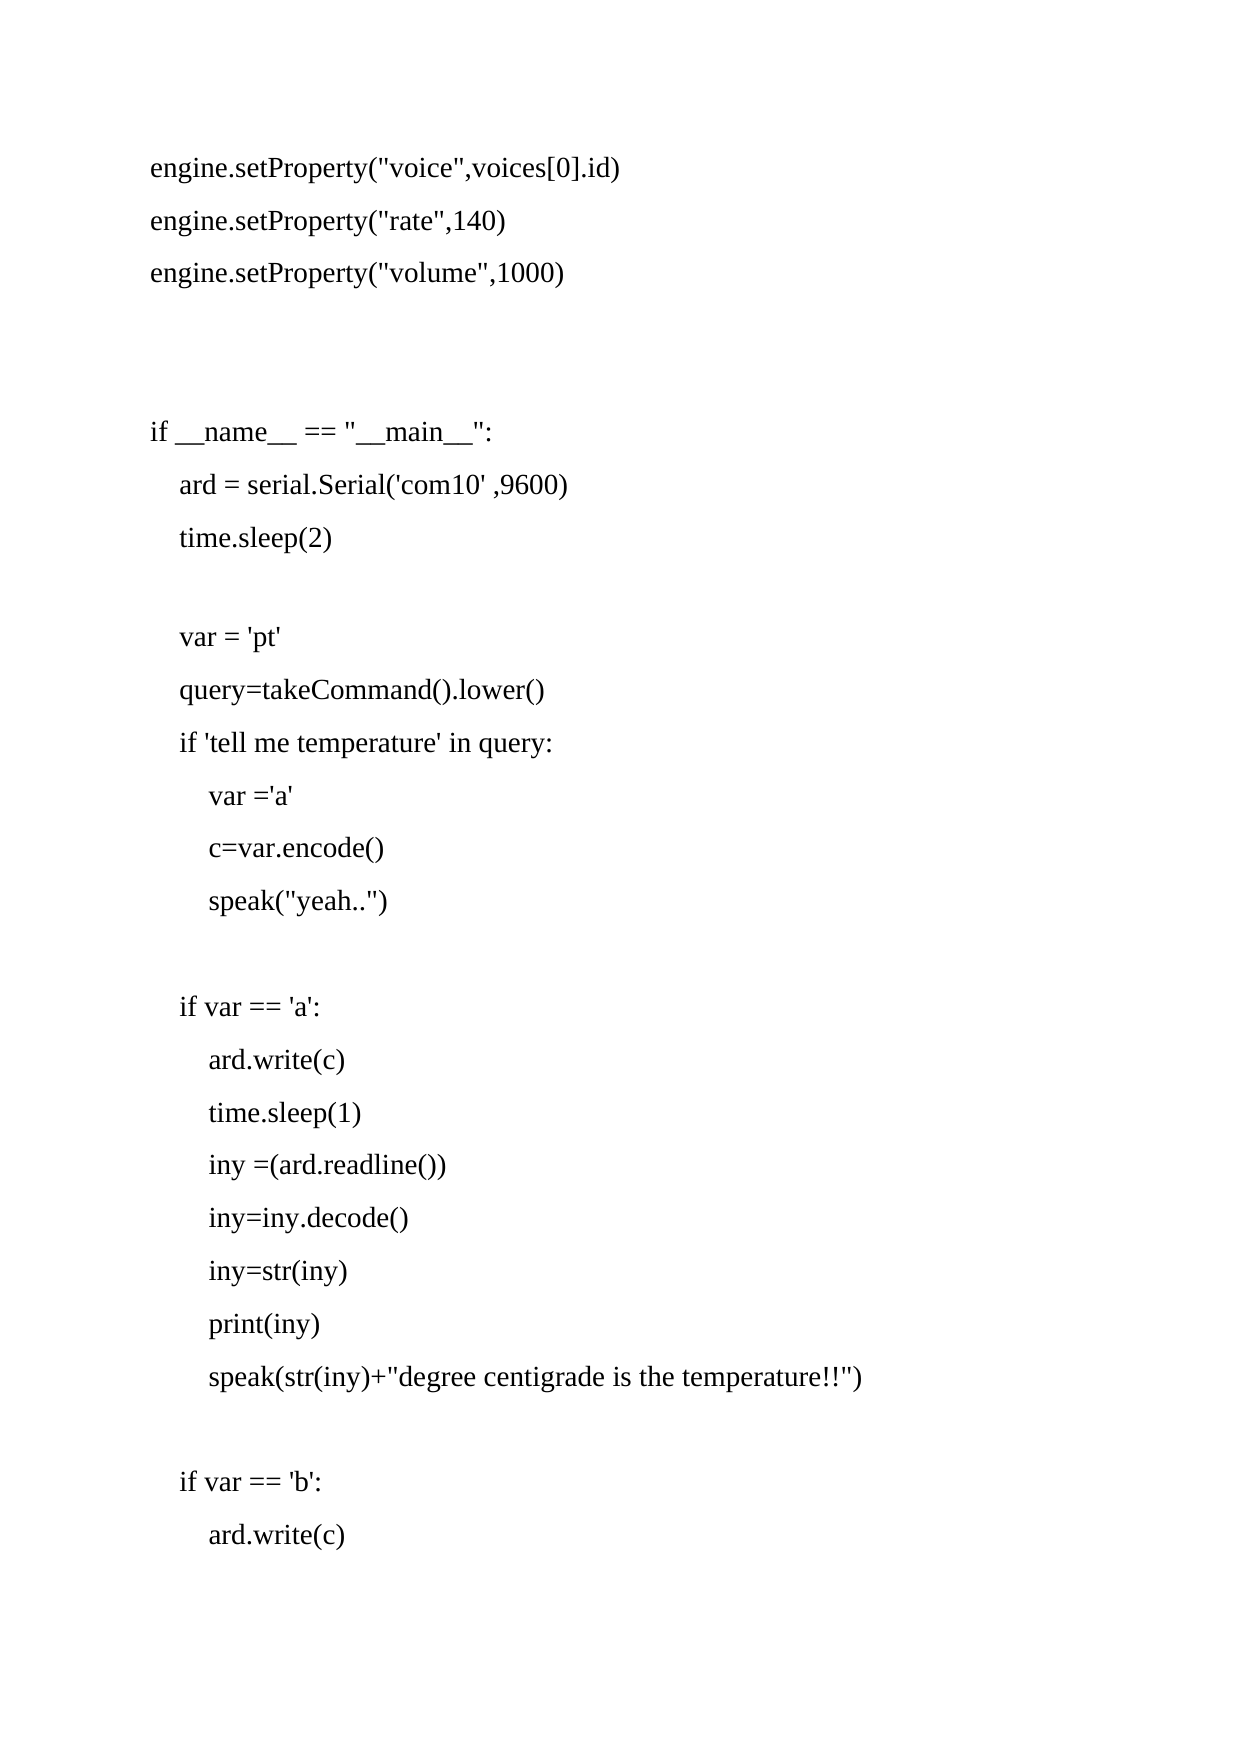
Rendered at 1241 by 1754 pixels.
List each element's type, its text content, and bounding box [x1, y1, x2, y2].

text if var == 'b': [150, 1464, 1090, 1498]
text c=var.encode() [150, 831, 1090, 864]
text ard.write(c) [150, 1042, 1090, 1075]
text if __name__ == "__main__": [150, 414, 1090, 448]
text ard = serial.Serial('com10' ,9600) [150, 467, 1090, 500]
text iny=iny.decode() [150, 1200, 1090, 1234]
text var = 'pt' [150, 619, 1090, 653]
text engine.setProperty("volume",1000) [150, 256, 1090, 289]
text ard.write(c) [150, 1517, 1090, 1551]
text if 'tell me temperature' in query: [150, 725, 1090, 758]
text var ='a' [150, 778, 1090, 811]
text iny =(ard.readline()) [150, 1147, 1090, 1181]
text query=takeCommand().lower() [150, 672, 1090, 706]
text if var == 'a': [150, 989, 1090, 1023]
text print(iny) [150, 1306, 1090, 1339]
text time.sleep(1) [150, 1095, 1090, 1128]
text speak("yeah..") [150, 883, 1090, 917]
text speak(str(iny)+"degree centigrade is the temperature!!") [150, 1359, 1090, 1392]
text time.sleep(2) [150, 520, 1090, 553]
text engine.setProperty("rate",140) [150, 203, 1090, 236]
text engine.setProperty("voice",voices[0].id) [150, 150, 1090, 183]
text iny=str(iny) [150, 1253, 1090, 1287]
